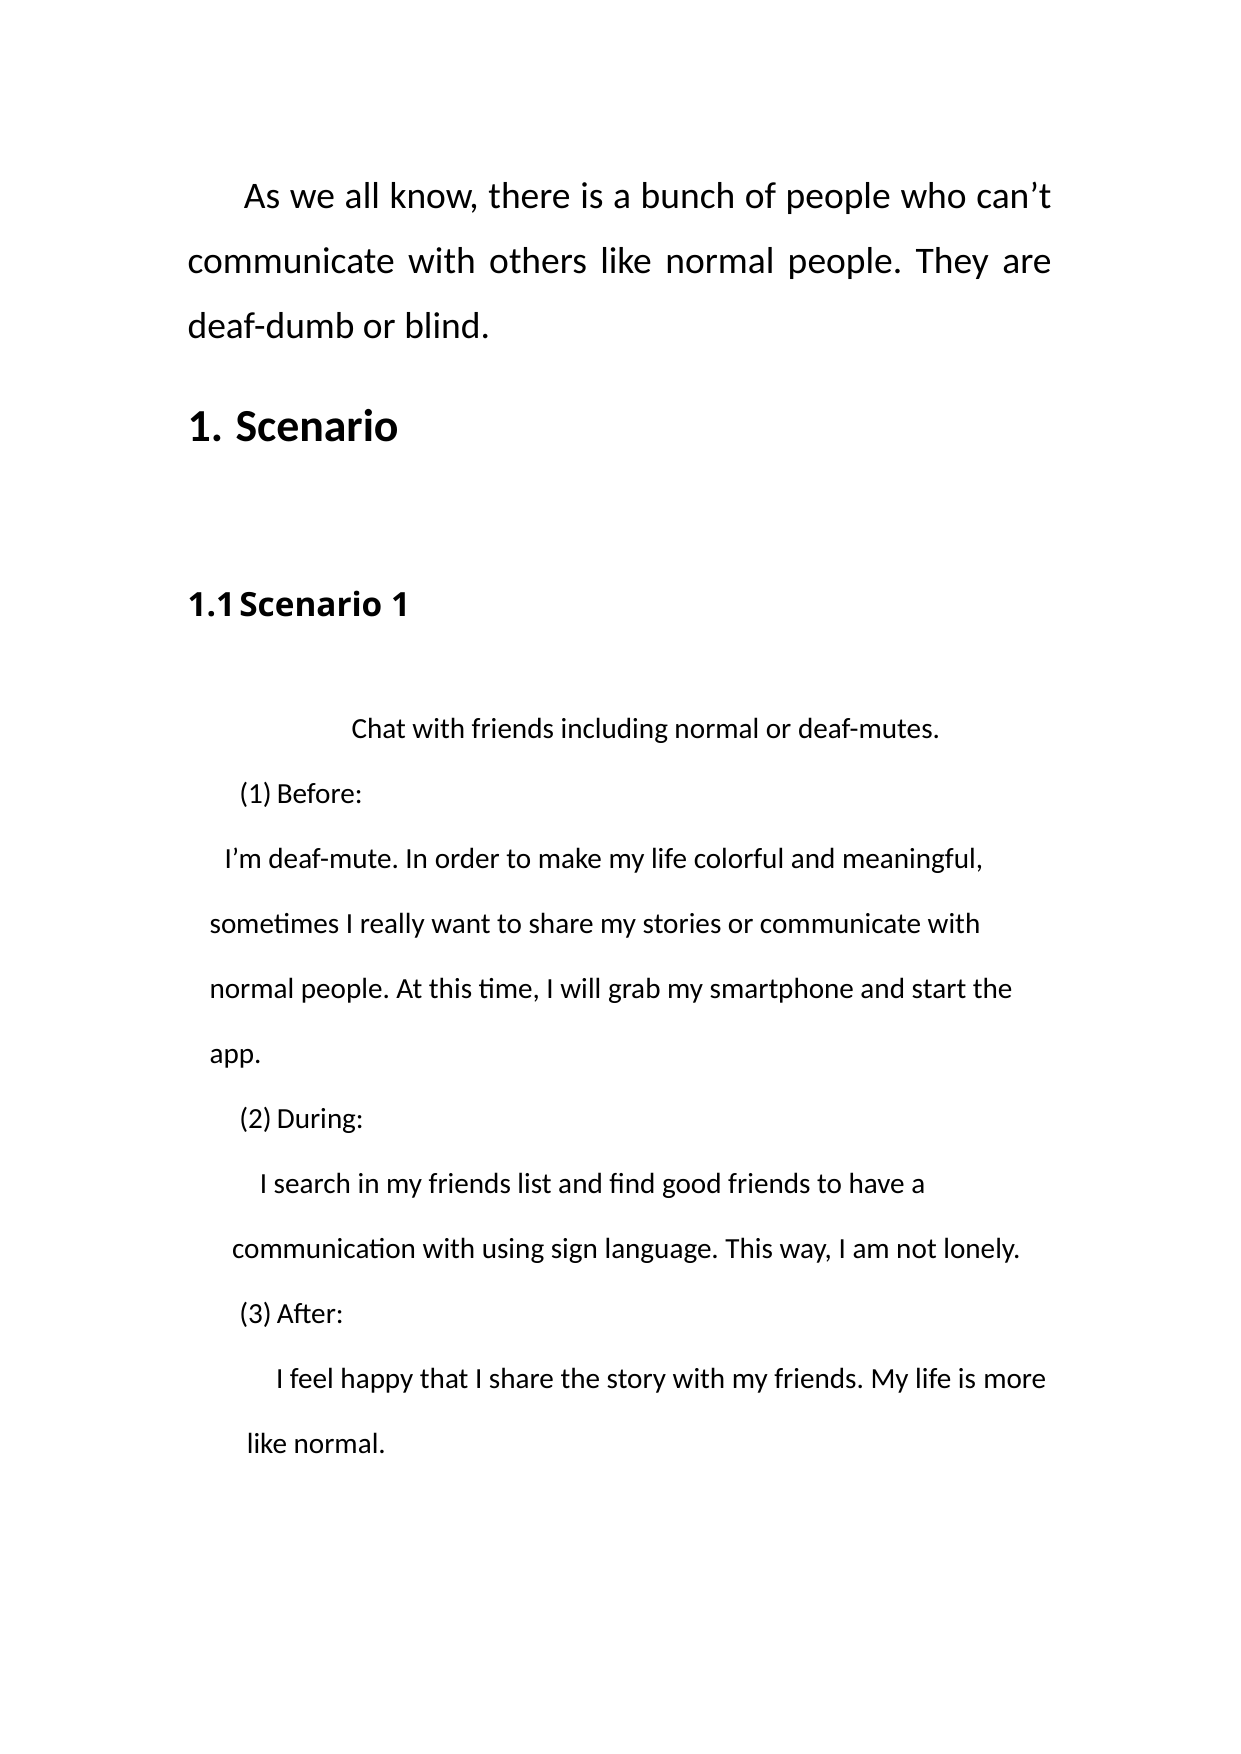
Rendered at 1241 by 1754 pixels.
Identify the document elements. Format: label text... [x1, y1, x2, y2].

text As we all know, there is a bunch of people who can’t communicate with others like normal people. They are deaf-dumb or blind. [187, 162, 1053, 357]
list Chat with friends including normal or deaf-mutes. [239, 696, 1053, 761]
list I search in my friends list and find good friends to have a communication with using sign language. This way, I am not lonely. [232, 1151, 1053, 1281]
list After: [239, 1281, 1053, 1346]
list I feel happy that I share the story with my friends. My life is more like normal. [247, 1346, 1053, 1476]
subtitle Scenario [187, 392, 1053, 457]
subtitle Scenario 1 [187, 571, 1053, 636]
list Before: [239, 761, 1053, 826]
list During: [239, 1086, 1053, 1151]
list I’m deaf-mute. In order to make my life colorful and meaningful, sometimes I really want to share my stories or communicate with normal people. At this time, I will grab my smartphone and start the app. [209, 826, 1053, 1086]
